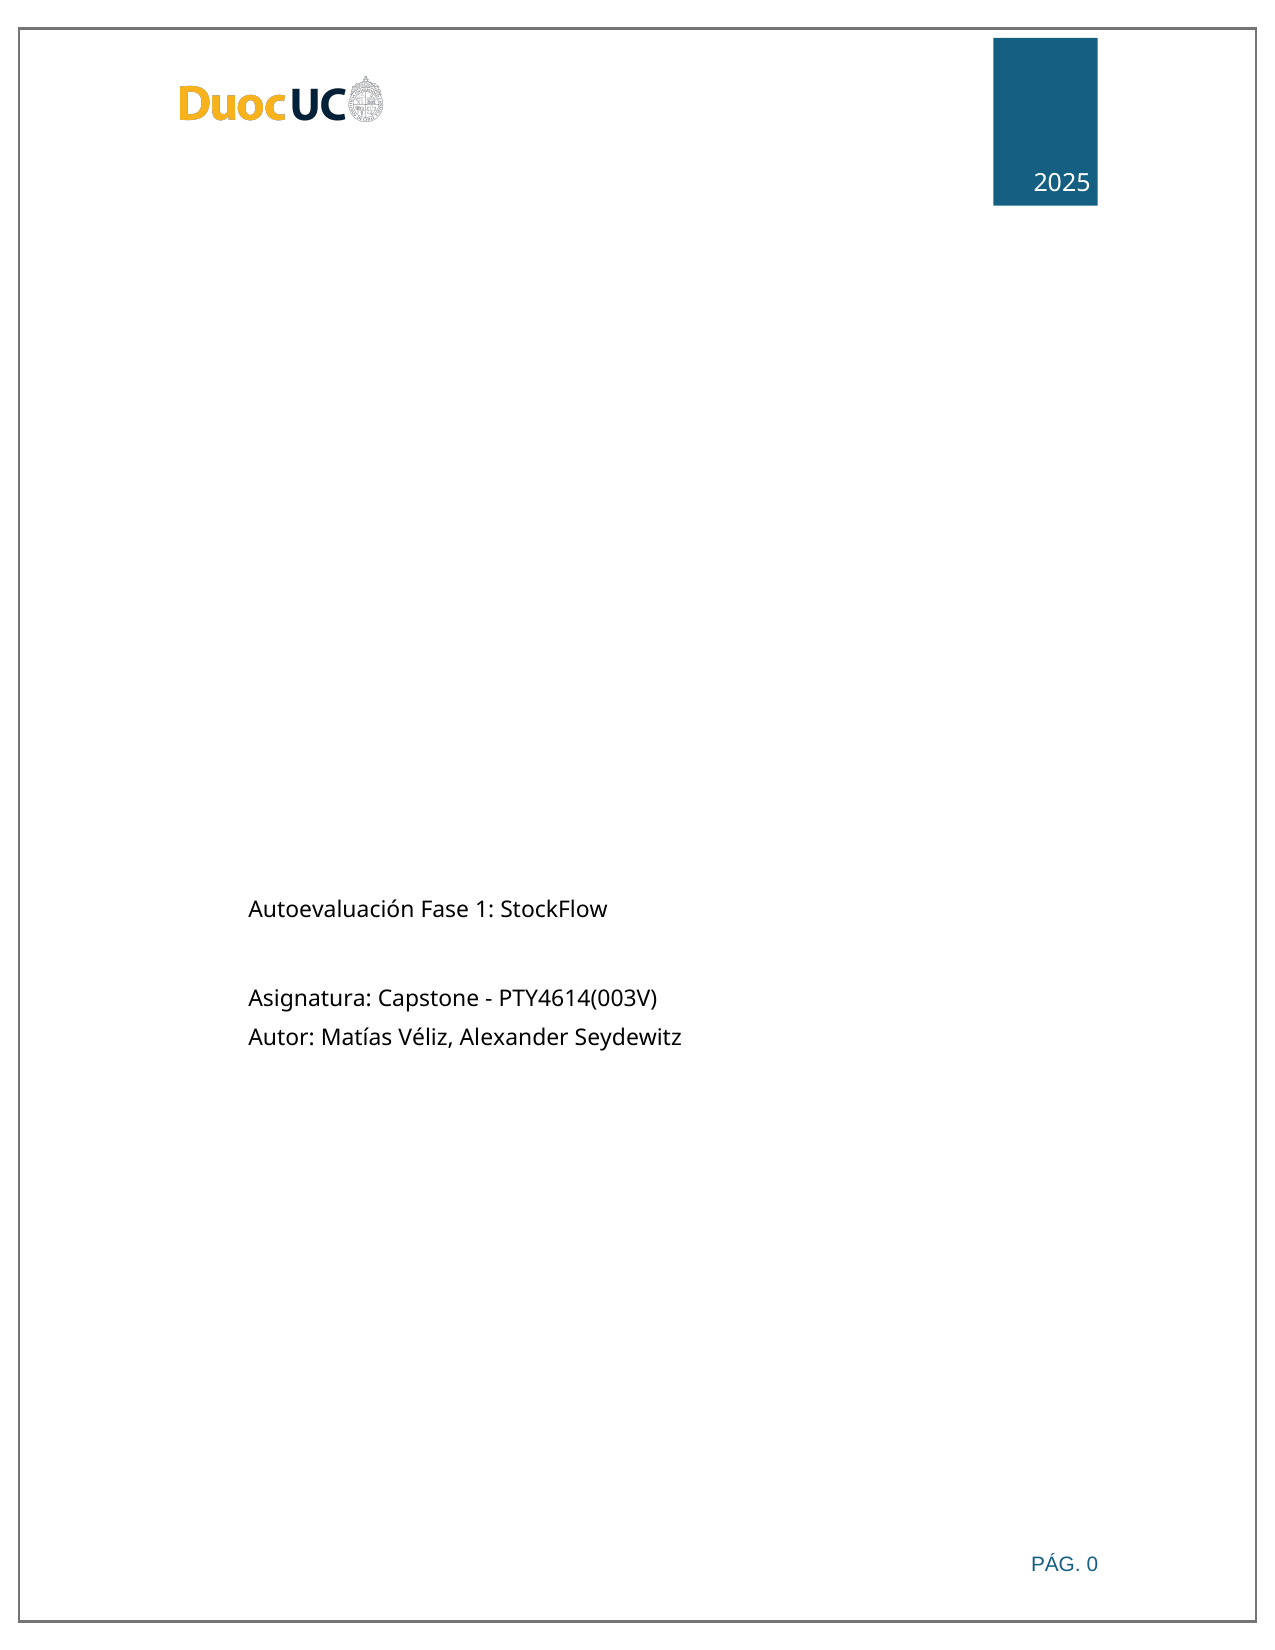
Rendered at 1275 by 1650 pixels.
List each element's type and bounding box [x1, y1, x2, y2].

picture [177, 73, 385, 125]
